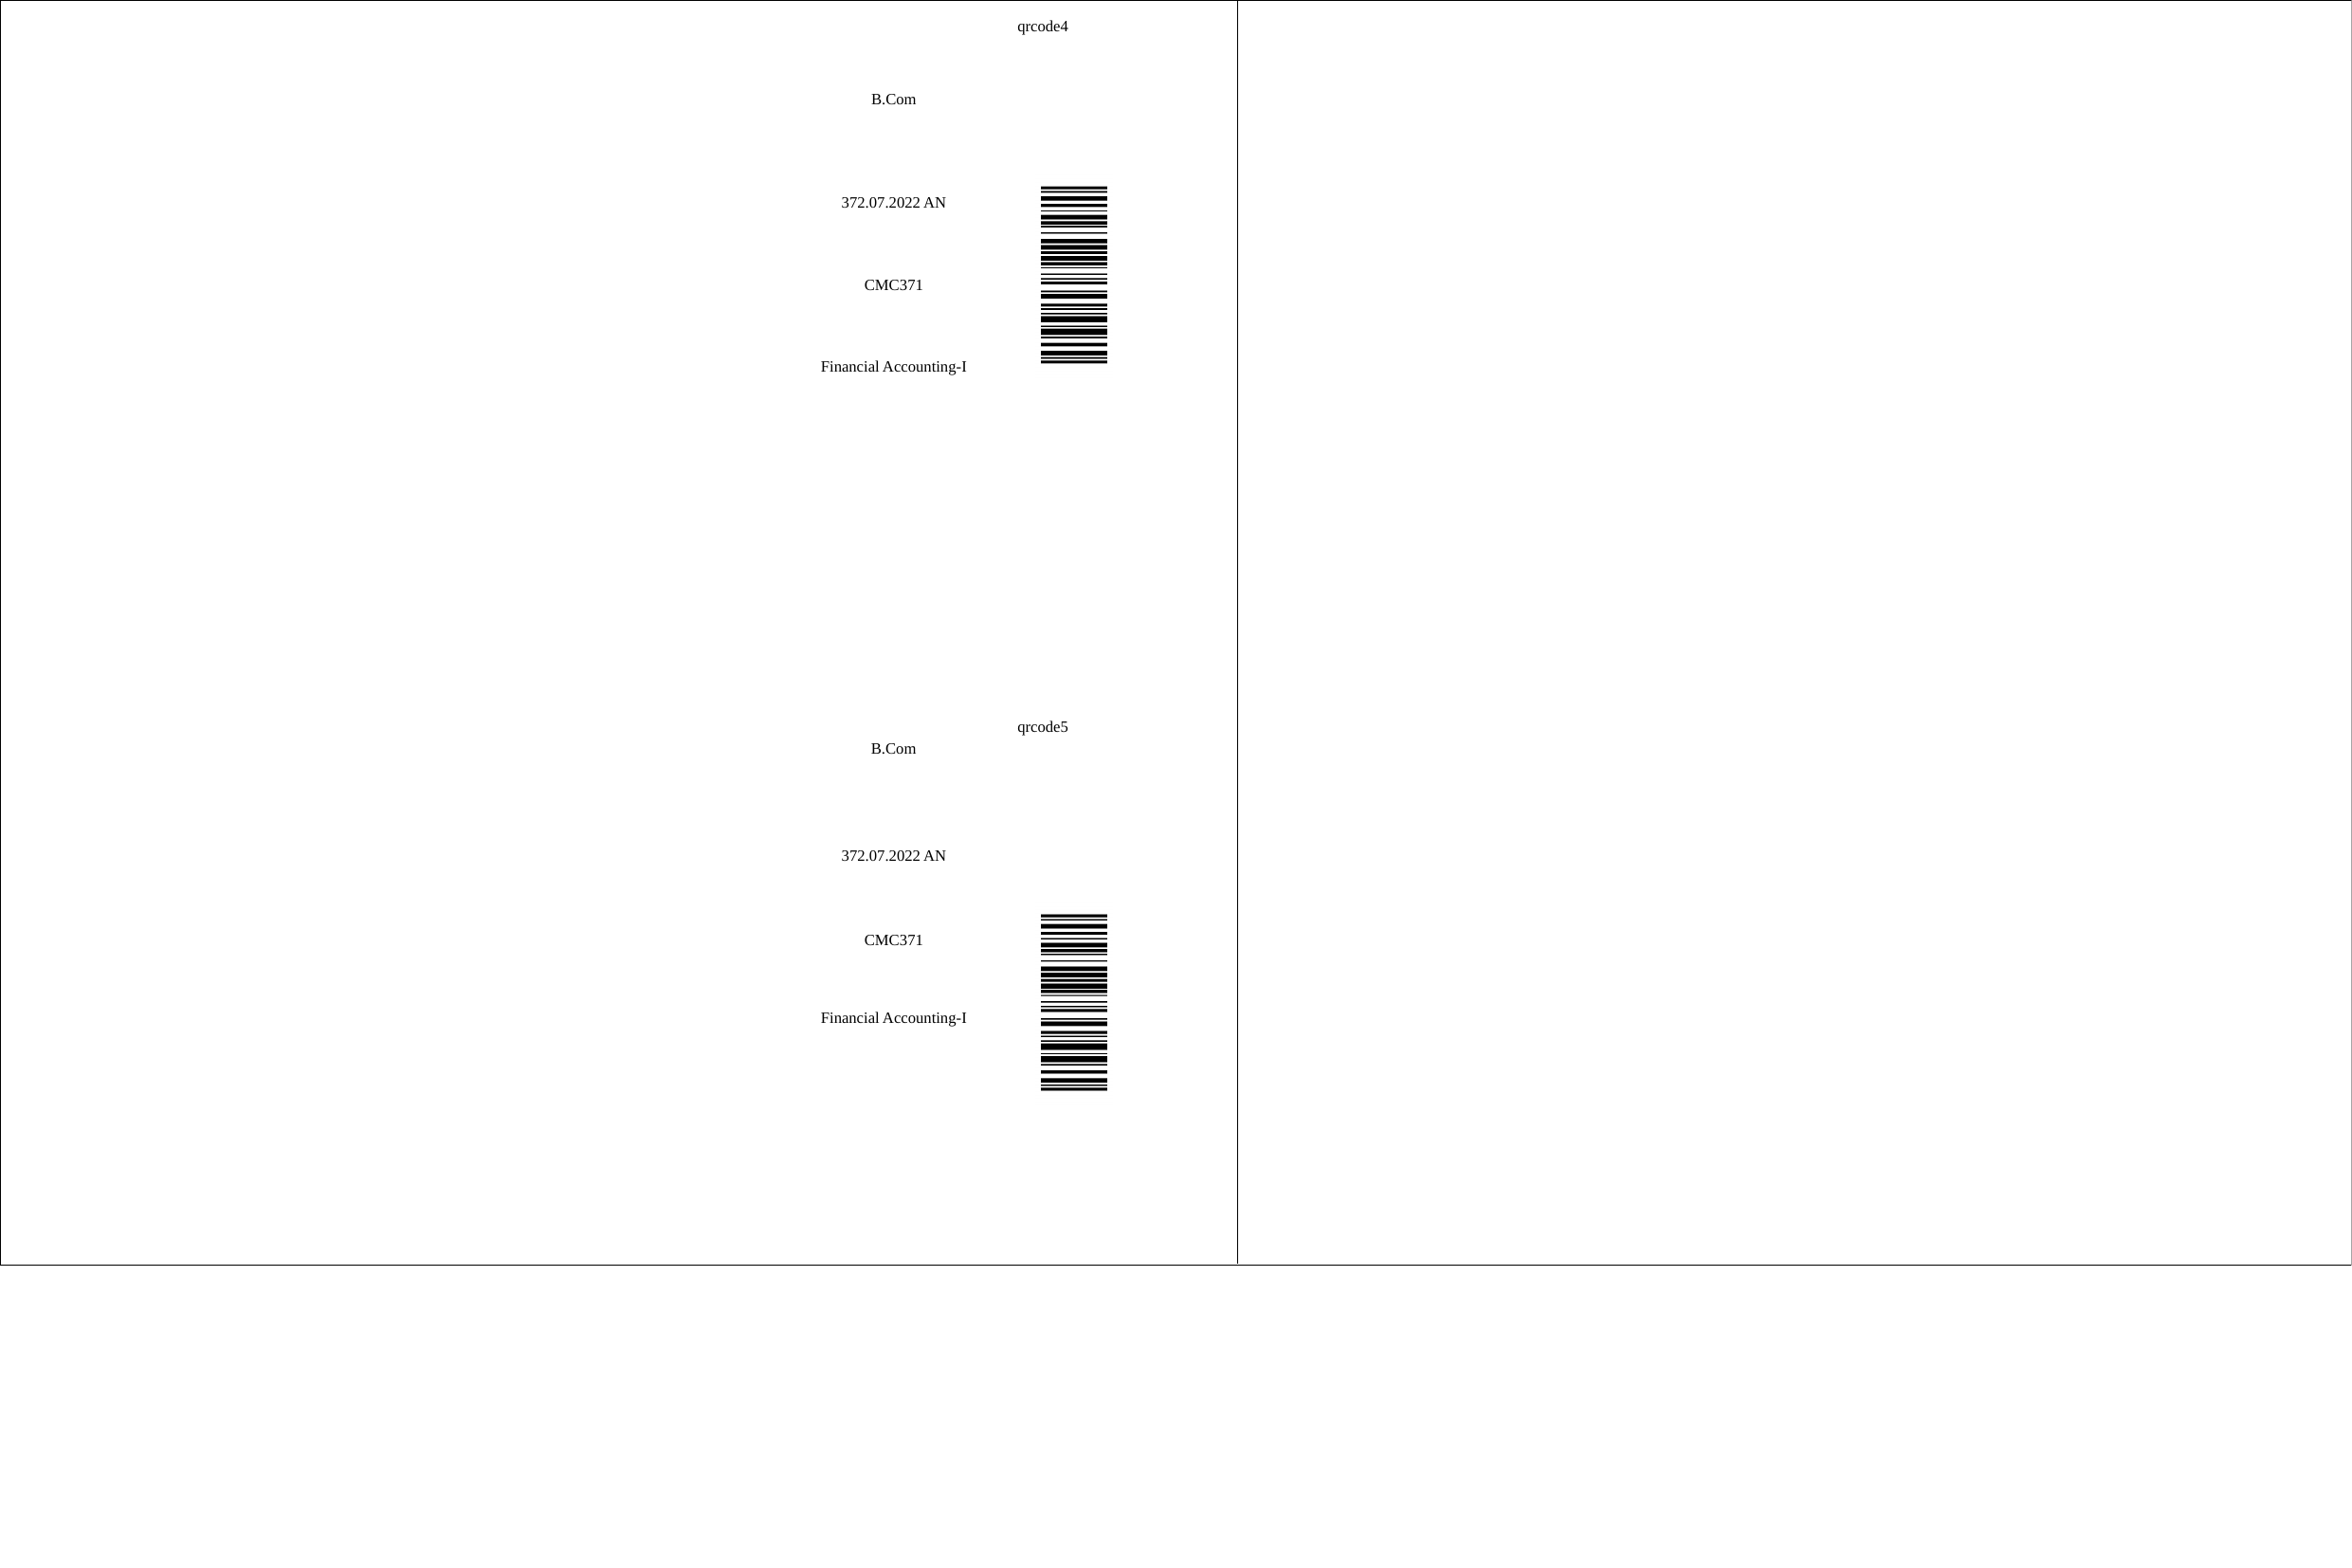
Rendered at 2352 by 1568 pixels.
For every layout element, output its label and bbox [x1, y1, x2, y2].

picture [1034, 173, 1114, 378]
picture [1034, 901, 1114, 1105]
table_header [1, 1, 1237, 1264]
table_header [1238, 1, 2351, 1264]
